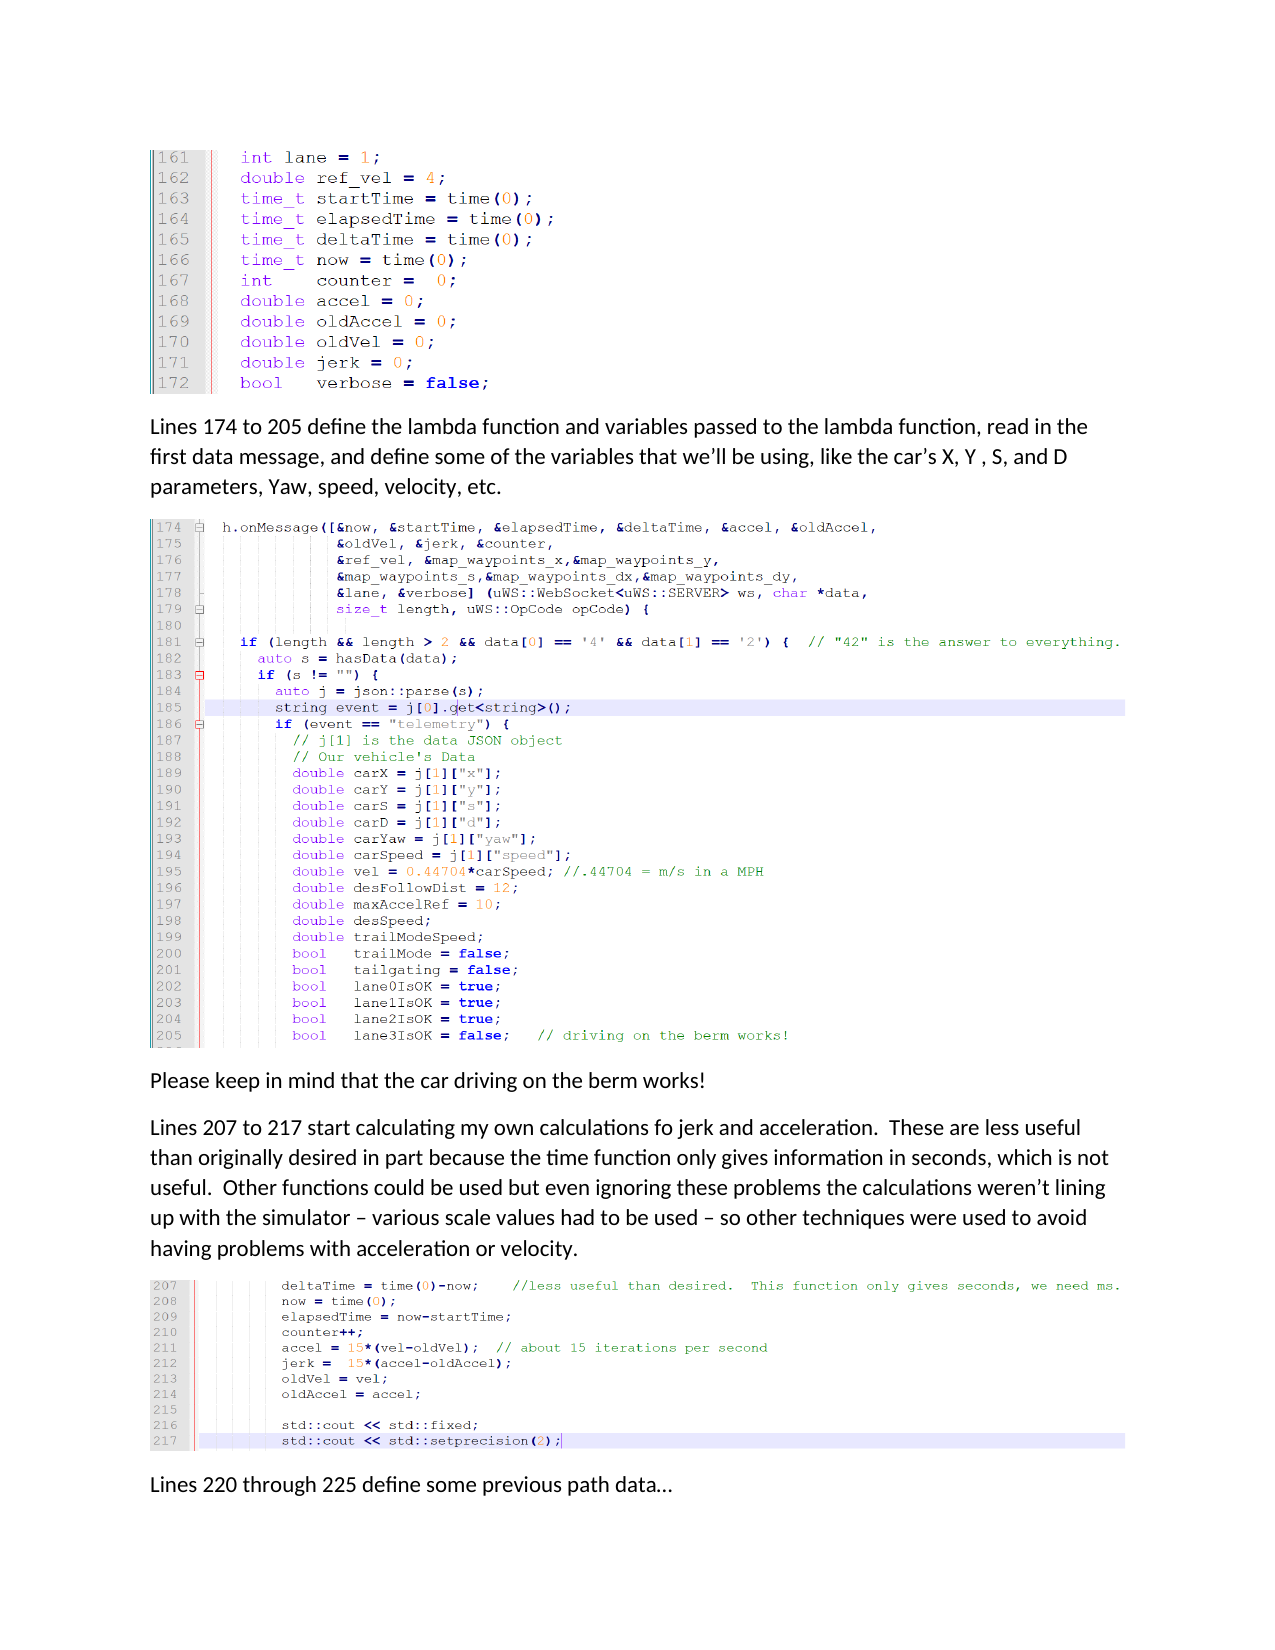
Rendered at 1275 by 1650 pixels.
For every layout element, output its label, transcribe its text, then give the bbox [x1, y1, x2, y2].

picture [150, 150, 1125, 394]
text Lines 174 to 205 define the lambda function and variables passed to the lambda function, read in the first data message, and define some of the variables that we’ll be using, like the car’s X, Y , S, and D parameters, Yaw, speed, velocity, etc. [150, 412, 1125, 501]
text Please keep in mind that the car driving on the berm works! [150, 1066, 1125, 1094]
text Lines 220 through 225 define some previous path data… [150, 1470, 1125, 1498]
picture [150, 1280, 1125, 1451]
text Lines 207 to 217 start calculating my own calculations fo jerk and acceleration. These are less useful than originally desired in part because the time function only gives information in seconds, which is not useful. Other functions could be used but even ignoring these problems the calculations weren’t lining up with the simulator – various scale values had to be used – so other techniques were used to avoid having problems with acceleration or velocity. [150, 1113, 1125, 1262]
picture [150, 519, 1125, 1048]
